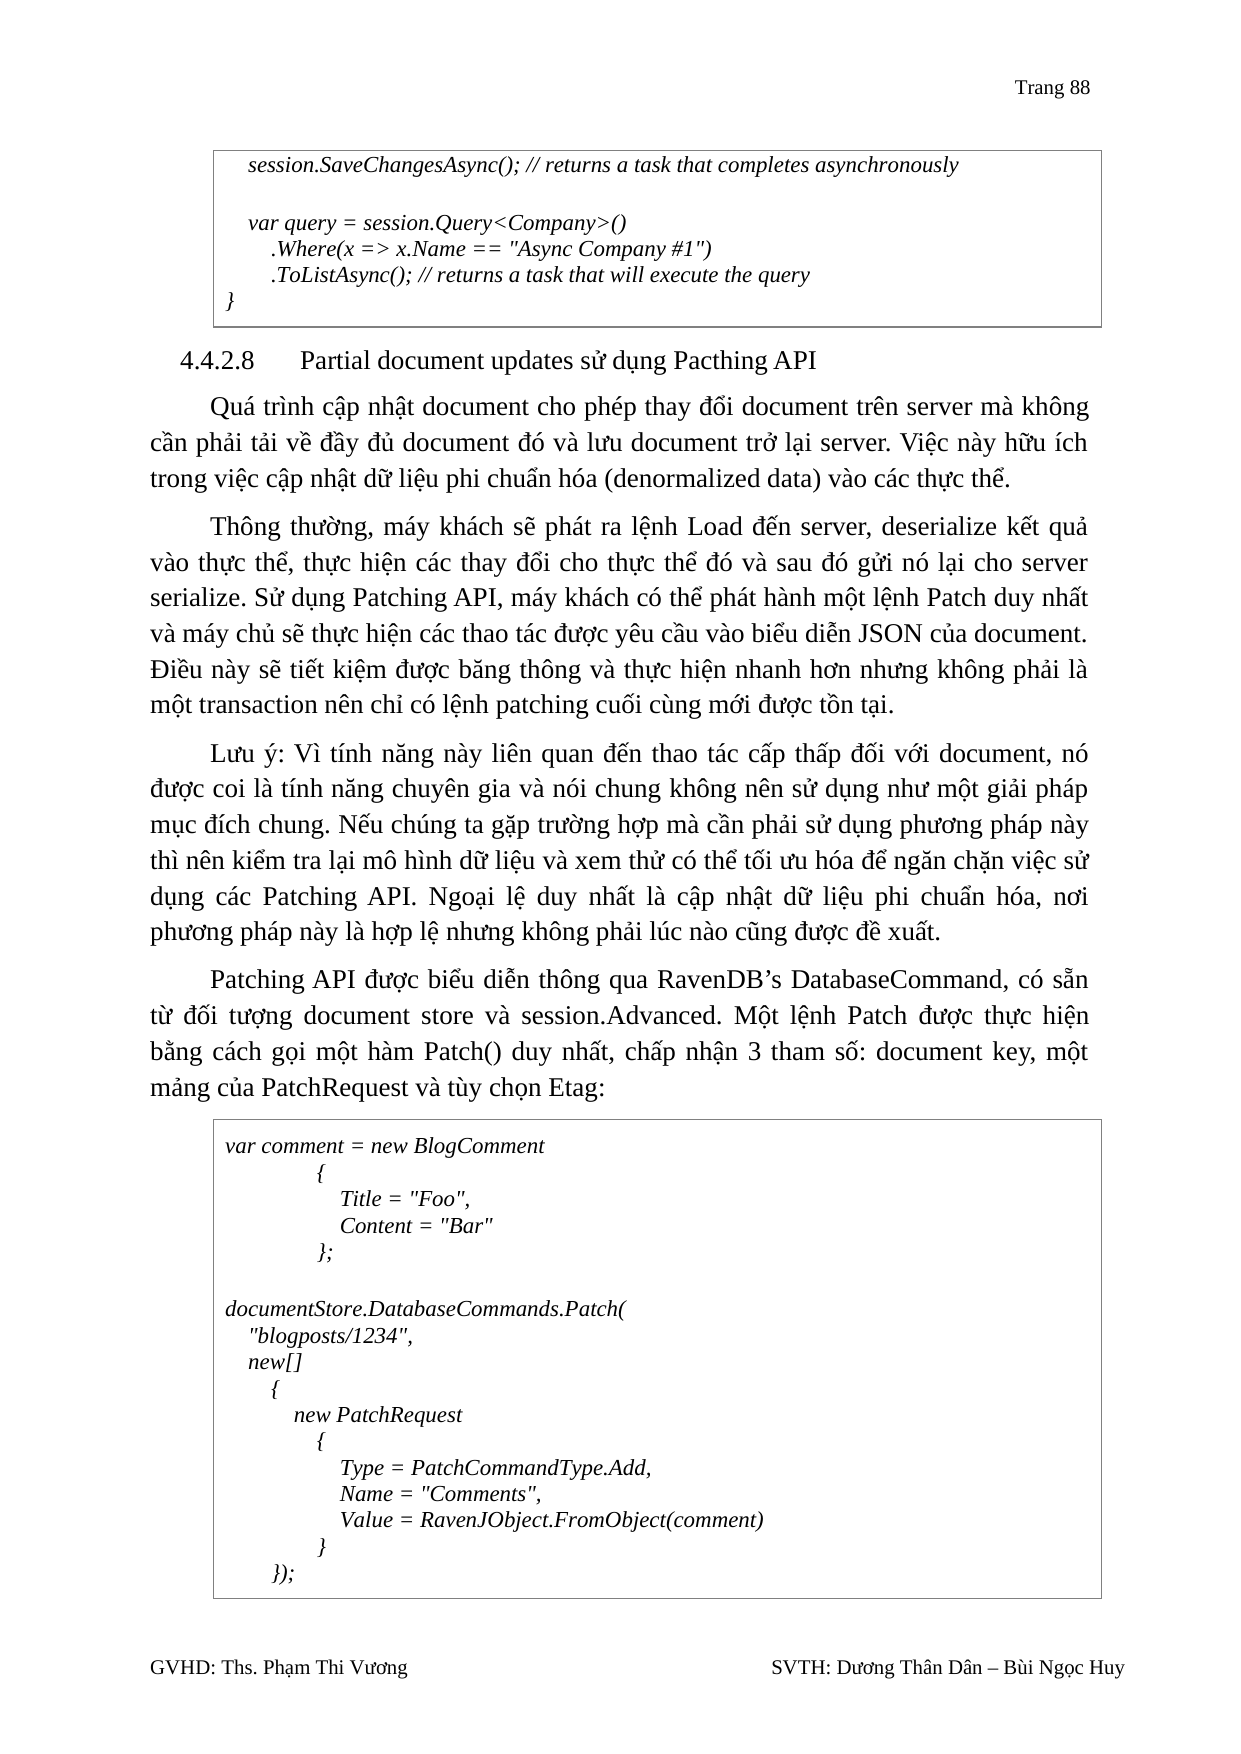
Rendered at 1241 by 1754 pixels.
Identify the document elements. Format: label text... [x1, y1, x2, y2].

text Lưu ý: Vì tính năng này liên quan đến thao tác cấp thấp đối với document, nó được coi là tính năng chuyên gia và nói chung không nên sử dụng như một giải pháp mục đích chung. Nếu chúng ta gặp trường hợp mà cần phải sử dụng phương pháp này thì nên kiểm tra lại mô hình dữ liệu và xem thử có thể tối ưu hóa để ngăn chặn việc sử dụng các Patching API. Ngoại lệ duy nhất là cập nhật dữ liệu phi chuẩn hóa, nơi phương pháp này là hợp lệ nhưng không phải lúc nào cũng được đề xuất. [150, 737, 1090, 947]
table_header var comment = new BlogComment { Title = "Foo", Content = "Bar" }; documentStore.DatabaseCommands.Patch( "blogposts/1234", new[] { new PatchRequest { Type = PatchCommandType.Add, Name = "Comments", Value = RavenJObject.FromObject(comment) } }); [214, 1120, 1101, 1598]
subtitle Partial document updates sử dụng Pacthing API [180, 344, 1090, 375]
text Patching API được biểu diễn thông qua RavenDB’s DatabaseCommand, có sẵn từ đối tượng document store và session.Advanced. Một lệnh Patch được thực hiện bằng cách gọi một hàm Patch() duy nhất, chấp nhận 3 tham số: document key, một mảng của PatchRequest và tùy chọn Etag: [150, 964, 1090, 1102]
text Thông thường, máy khách sẽ phát ra lệnh Load đến server, deserialize kết quả vào thực thể, thực hiện các thay đổi cho thực thể đó và sau đó gửi nó lại cho server serialize. Sử dụng Patching API, máy khách có thể phát hành một lệnh Patch duy nhất và máy chủ sẽ thực hiện các thao tác được yêu cầu vào biểu diễn JSON của document. Điều này sẽ tiết kiệm được băng thông và thực hiện nhanh hơn nhưng không phải là một transaction nên chỉ có lệnh patching cuối cùng mới được tồn tại. [150, 510, 1090, 720]
text Quá trình cập nhật document cho phép thay đổi document trên server mà không cần phải tải về đầy đủ document đó và lưu document trở lại server. Việc này hữu ích trong việc cập nhật dữ liệu phi chuẩn hóa (denormalized data) vào các thực thể. [150, 390, 1090, 493]
